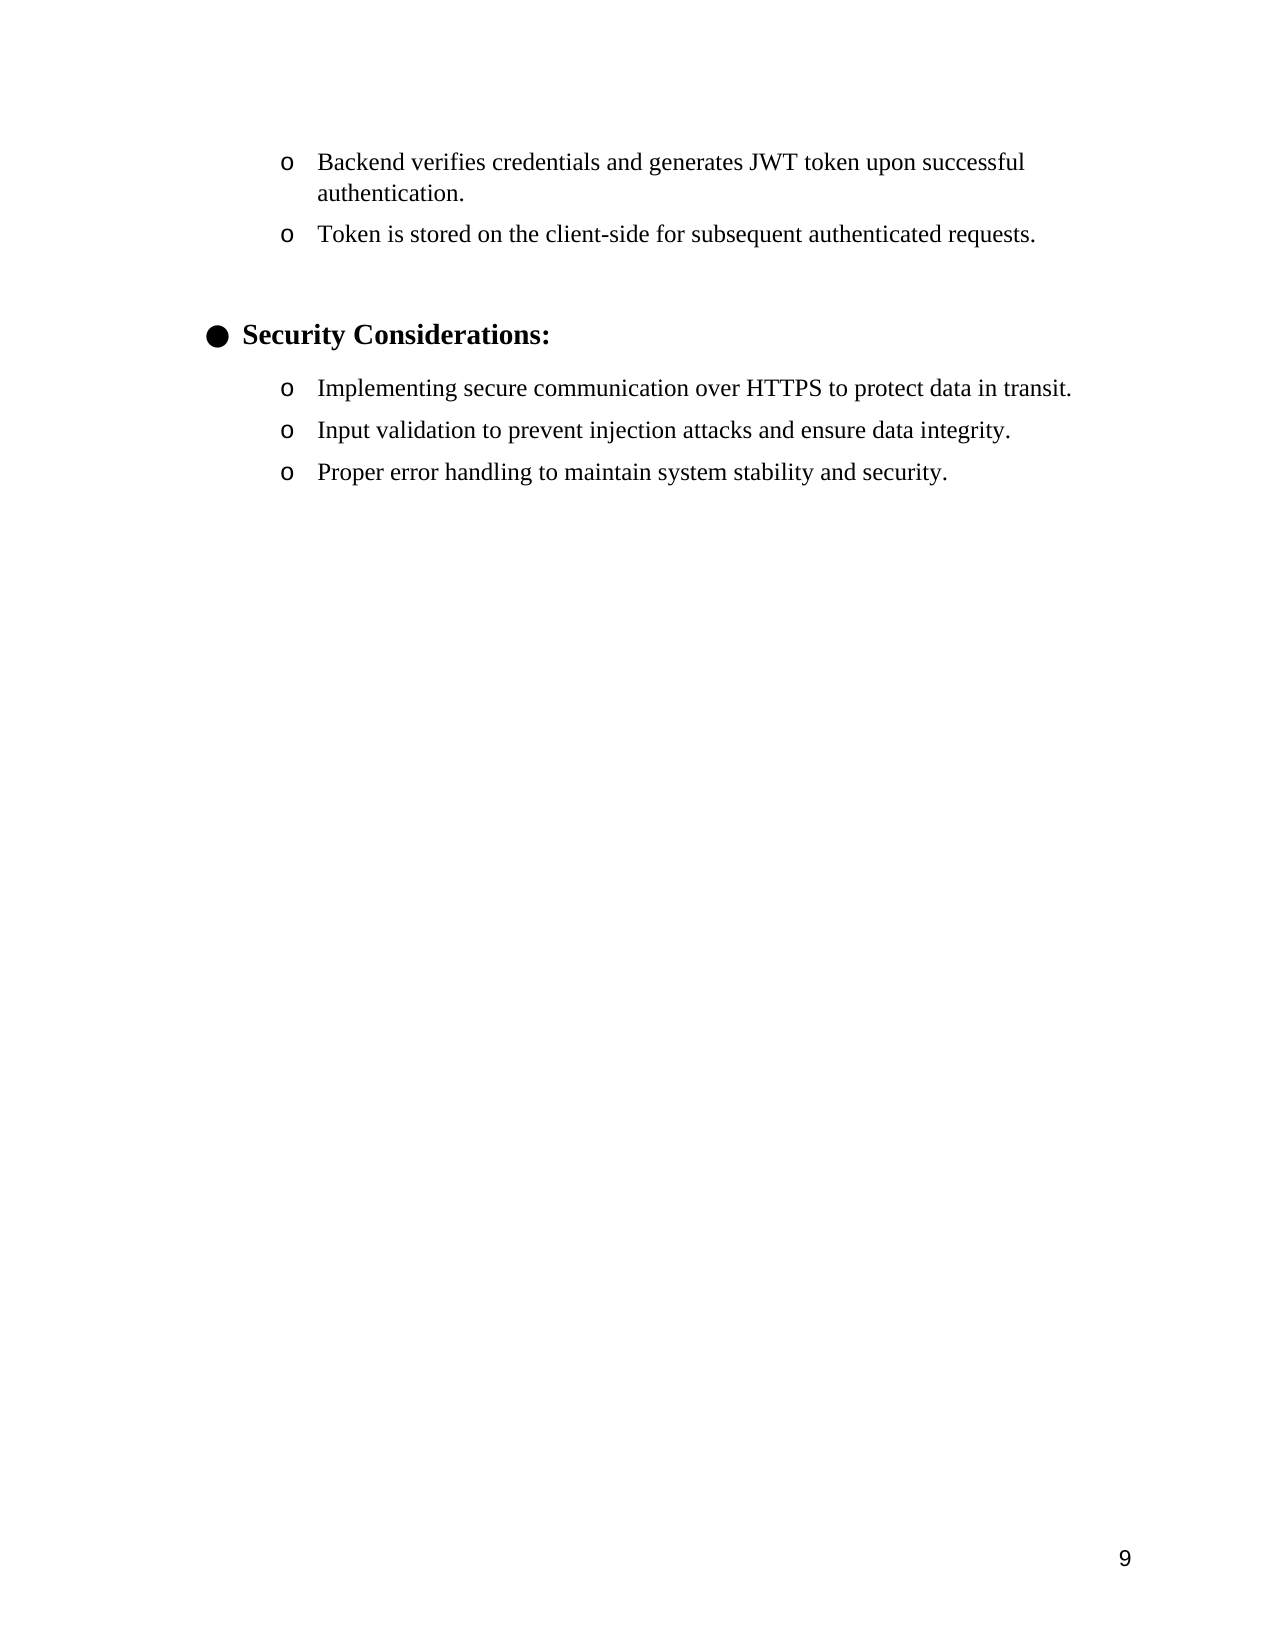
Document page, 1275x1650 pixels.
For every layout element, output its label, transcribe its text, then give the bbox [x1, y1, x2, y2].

list Proper error handling to maintain system stability and security. [279, 457, 1131, 488]
list Token is stored on the client-side for subsequent authenticated requests. [279, 219, 1131, 249]
list Security Considerations: [204, 301, 1131, 361]
list Input validation to prevent injection attacks and ensure data integrity. [279, 415, 1131, 446]
list Implementing secure communication over HTTPS to protect data in transit. [279, 373, 1131, 403]
list Backend verifies credentials and generates JWT token upon successful authentication. [279, 147, 1131, 207]
